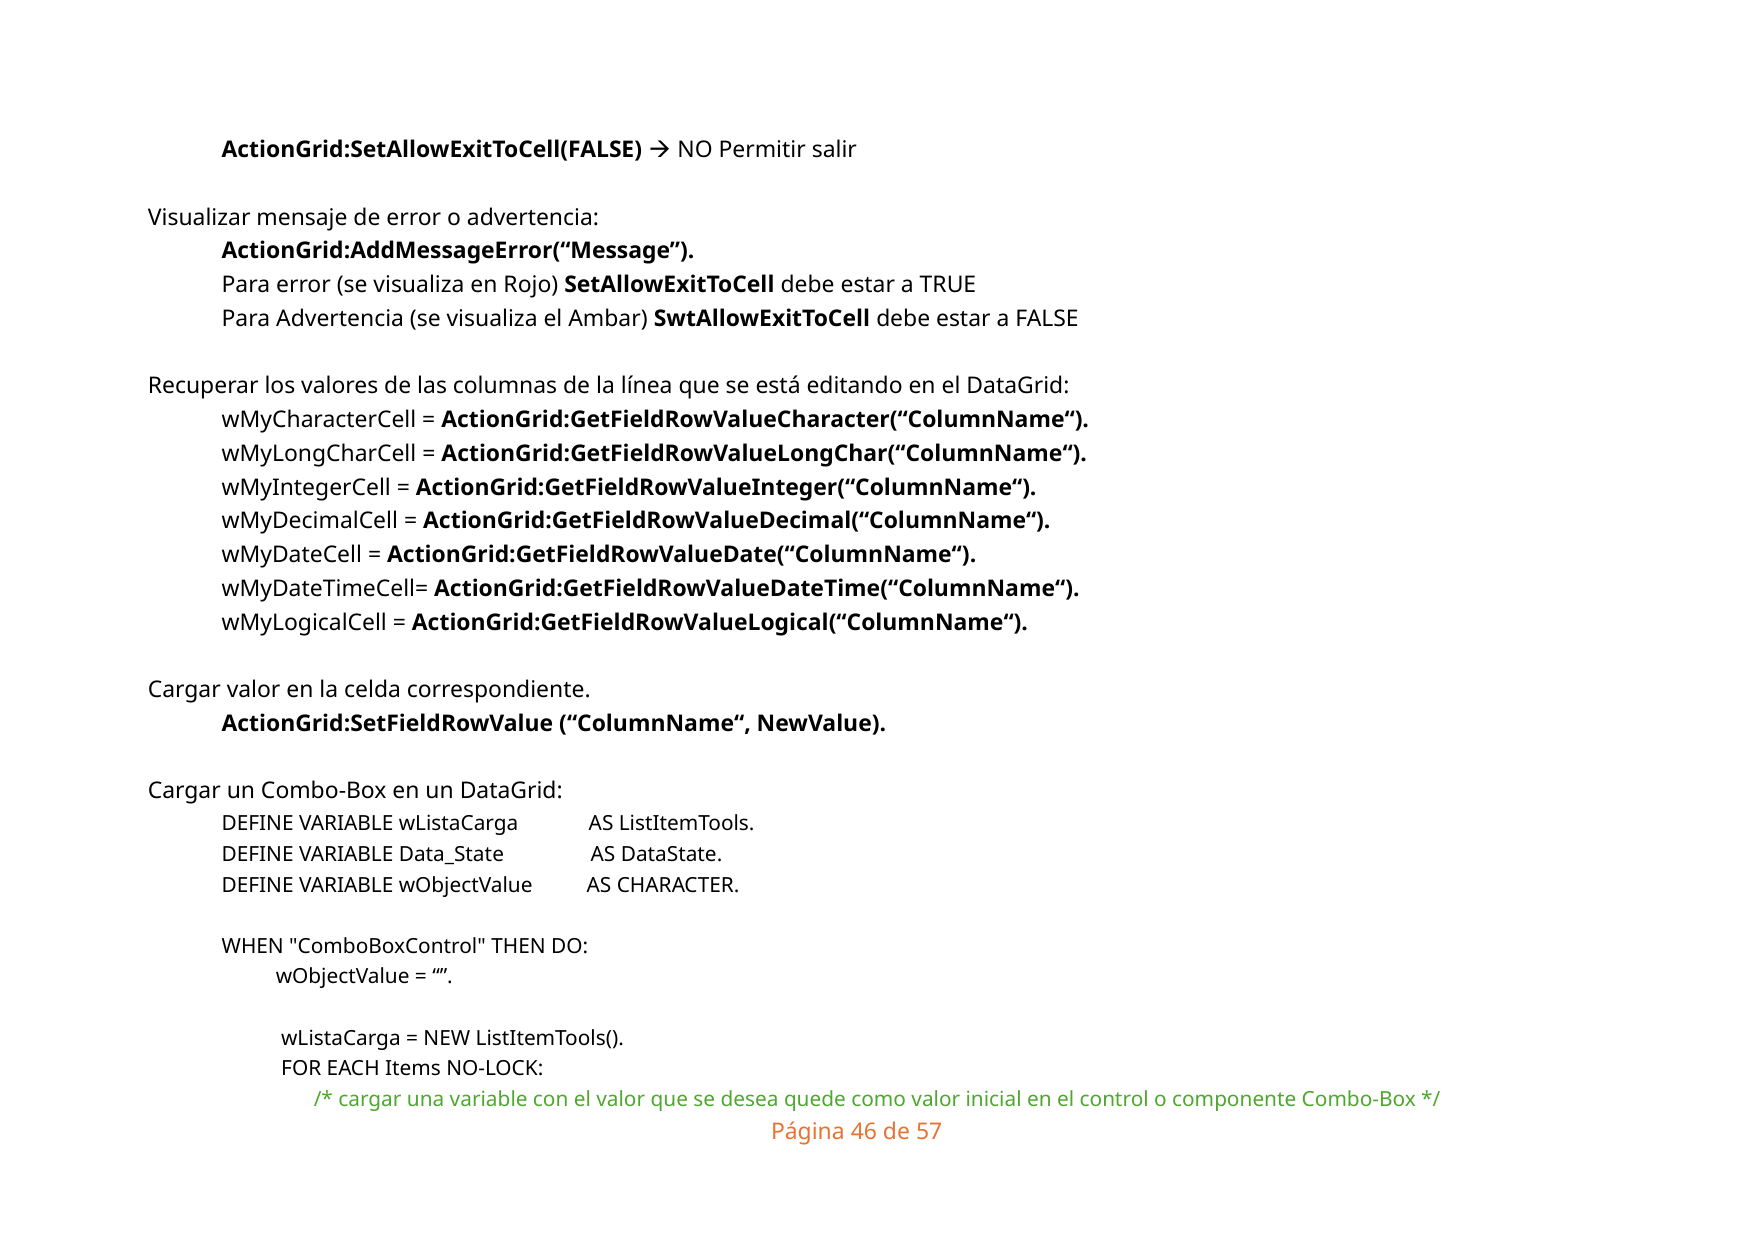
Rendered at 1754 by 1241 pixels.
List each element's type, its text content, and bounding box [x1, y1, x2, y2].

list Cargar un Combo-Box en un DataGrid: [74, 774, 1698, 805]
text DEFINE VARIABLE wListaCarga AS ListItemTools. [148, 808, 1639, 836]
list Visualizar mensaje de error o advertencia: [74, 200, 1698, 232]
list /* cargar una variable con el valor que se desea quede como valor inicial en el control o componente Combo-Box */ [221, 1084, 1639, 1112]
list WHEN "ComboBoxControl" THEN DO: [221, 931, 1639, 959]
list wListaCarga = NEW ListItemTools(). [221, 1023, 1639, 1051]
text DEFINE VARIABLE wObjectValue AS CHARACTER. [148, 870, 1639, 898]
list wMyDecimalCell = ActionGrid:GetFieldRowValueDecimal(“ColumnName“). [148, 504, 1698, 535]
list Para error (se visualiza en Rojo) SetAllowExitToCell debe estar a TRUE [148, 268, 1698, 299]
list wMyCharacterCell = ActionGrid:GetFieldRowValueCharacter(“ColumnName“). [148, 403, 1698, 434]
list Para Advertencia (se visualiza el Ambar) SwtAllowExitToCell debe estar a FALSE [148, 302, 1698, 333]
list wMyDateCell = ActionGrid:GetFieldRowValueDate(“ColumnName“). [148, 538, 1698, 569]
list wObjectValue = “”. [221, 962, 1639, 990]
list ActionGrid:SetFieldRowValue (“ColumnName“, NewValue). [148, 707, 1698, 738]
list wMyDateTimeCell= ActionGrid:GetFieldRowValueDateTime(“ColumnName“). [148, 572, 1698, 603]
text DEFINE VARIABLE Data_State AS DataState. [148, 839, 1698, 867]
text wMyLogicalCell = ActionGrid:GetFieldRowValueLogical(“ColumnName“). [148, 605, 1698, 637]
list wMyIntegerCell = ActionGrid:GetFieldRowValueInteger(“ColumnName“). [148, 470, 1698, 502]
list ActionGrid:SetAllowExitToCell(FALSE) NO Permitir salir [148, 133, 1698, 164]
list FOR EACH Items NO-LOCK: [221, 1053, 1639, 1082]
text Recuperar los valores de las columnas de la línea que se está editando en el DataGrid: [74, 369, 1698, 400]
list wMyLongCharCell = ActionGrid:GetFieldRowValueLongChar(“ColumnName“). [148, 437, 1698, 468]
text Cargar valor en la celda correspondiente. [74, 673, 1698, 704]
list ActionGrid:AddMessageError(“Message”). [148, 234, 1698, 265]
